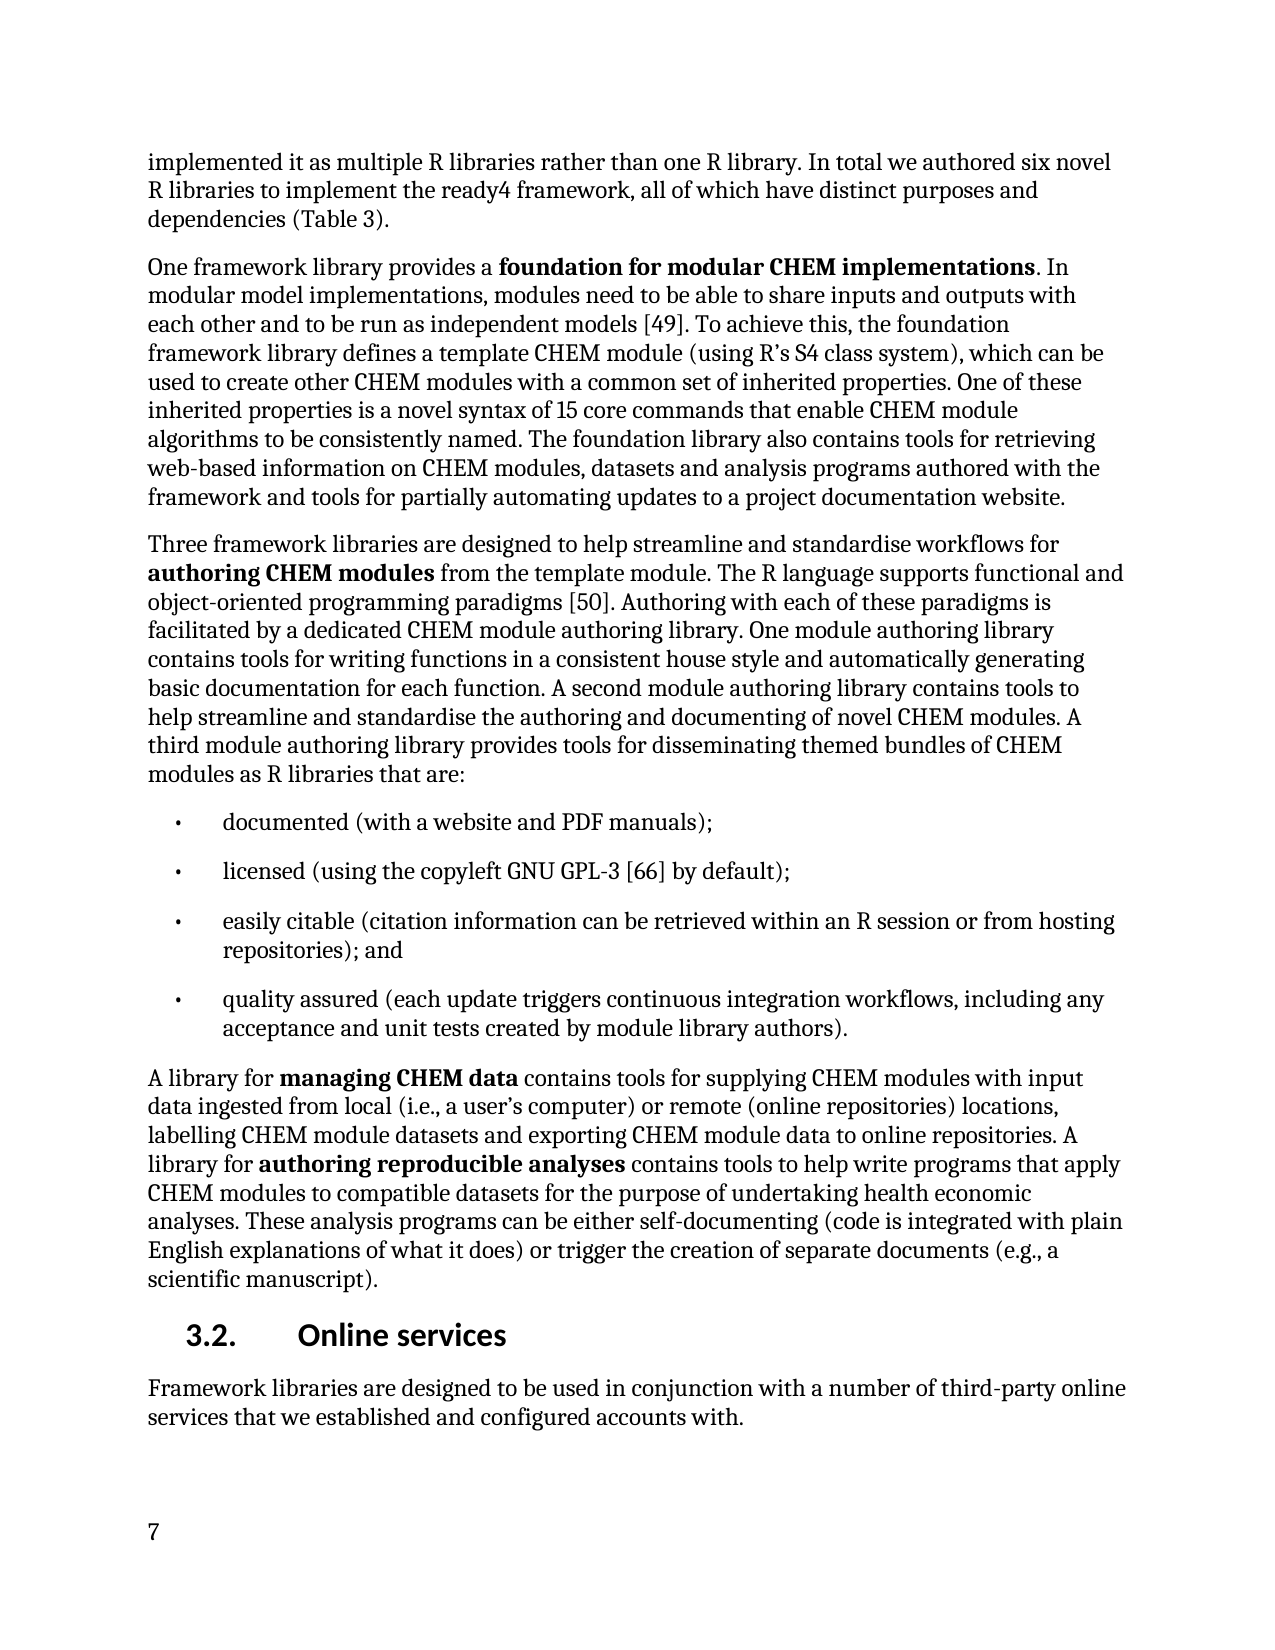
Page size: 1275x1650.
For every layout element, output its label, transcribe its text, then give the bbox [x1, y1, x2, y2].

list licensed (using the copyleft GNU GPL-3 [66] by default); [173, 857, 1127, 886]
text Framework libraries are designed to be used in conjunction with a number of third-party online services that we established and configured accounts with. [148, 1374, 1127, 1431]
list documented (with a website and PDF manuals); [173, 808, 1127, 836]
list easily citable (citation information can be retrieved within an R session or from hosting repositories); and [173, 907, 1127, 964]
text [148, 148, 1127, 234]
text A library for managing CHEM data contains tools for supplying CHEM modules with input data ingested from local (i.e., a user’s computer) or remote (online repositories) locations, labelling CHEM module datasets and exporting CHEM module data to online repositories. A library for authoring reproducible analyses contains tools to help write programs that apply CHEM modules to compatible datasets for the purpose of undertaking health economic analyses. These analysis programs can be either self-documenting (code is integrated with plain English explanations of what it does) or trigger the creation of separate documents (e.g., a scientific manuscript). [148, 1063, 1127, 1293]
text One framework library provides a foundation for modular CHEM implementations. In modular model implementations, modules need to be able to share inputs and outputs with each other and to be run as independent models [49]. To achieve this, the foundation framework library defines a template CHEM module (using R’s S4 class system), which can be used to create other CHEM modules with a common set of inherited properties. One of these inherited properties is a novel syntax of 15 core commands that enable CHEM module algorithms to be consistently named. The foundation library also contains tools for retrieving web-based information on CHEM modules, datasets and analysis programs authored with the framework and tools for partially automating updates to a project documentation website. [148, 253, 1127, 511]
list quality assured (each update triggers continuous integration workflows, including any acceptance and unit tests created by module library authors). [173, 985, 1127, 1043]
text Three framework libraries are designed to help streamline and standardise workflows for authoring CHEM modules from the template module. The R language supports functional and object-oriented programming paradigms [50]. Authoring with each of these paradigms is facilitated by a dedicated CHEM module authoring library. One module authoring library contains tools for writing functions in a consistent house style and automatically generating basic documentation for each function. A second module authoring library contains tools to help streamline and standardise the authoring and documenting of novel CHEM modules. A third module authoring library provides tools for disseminating themed bundles of CHEM modules as R libraries that are: [148, 530, 1127, 789]
subtitle Online services [185, 1314, 1127, 1355]
